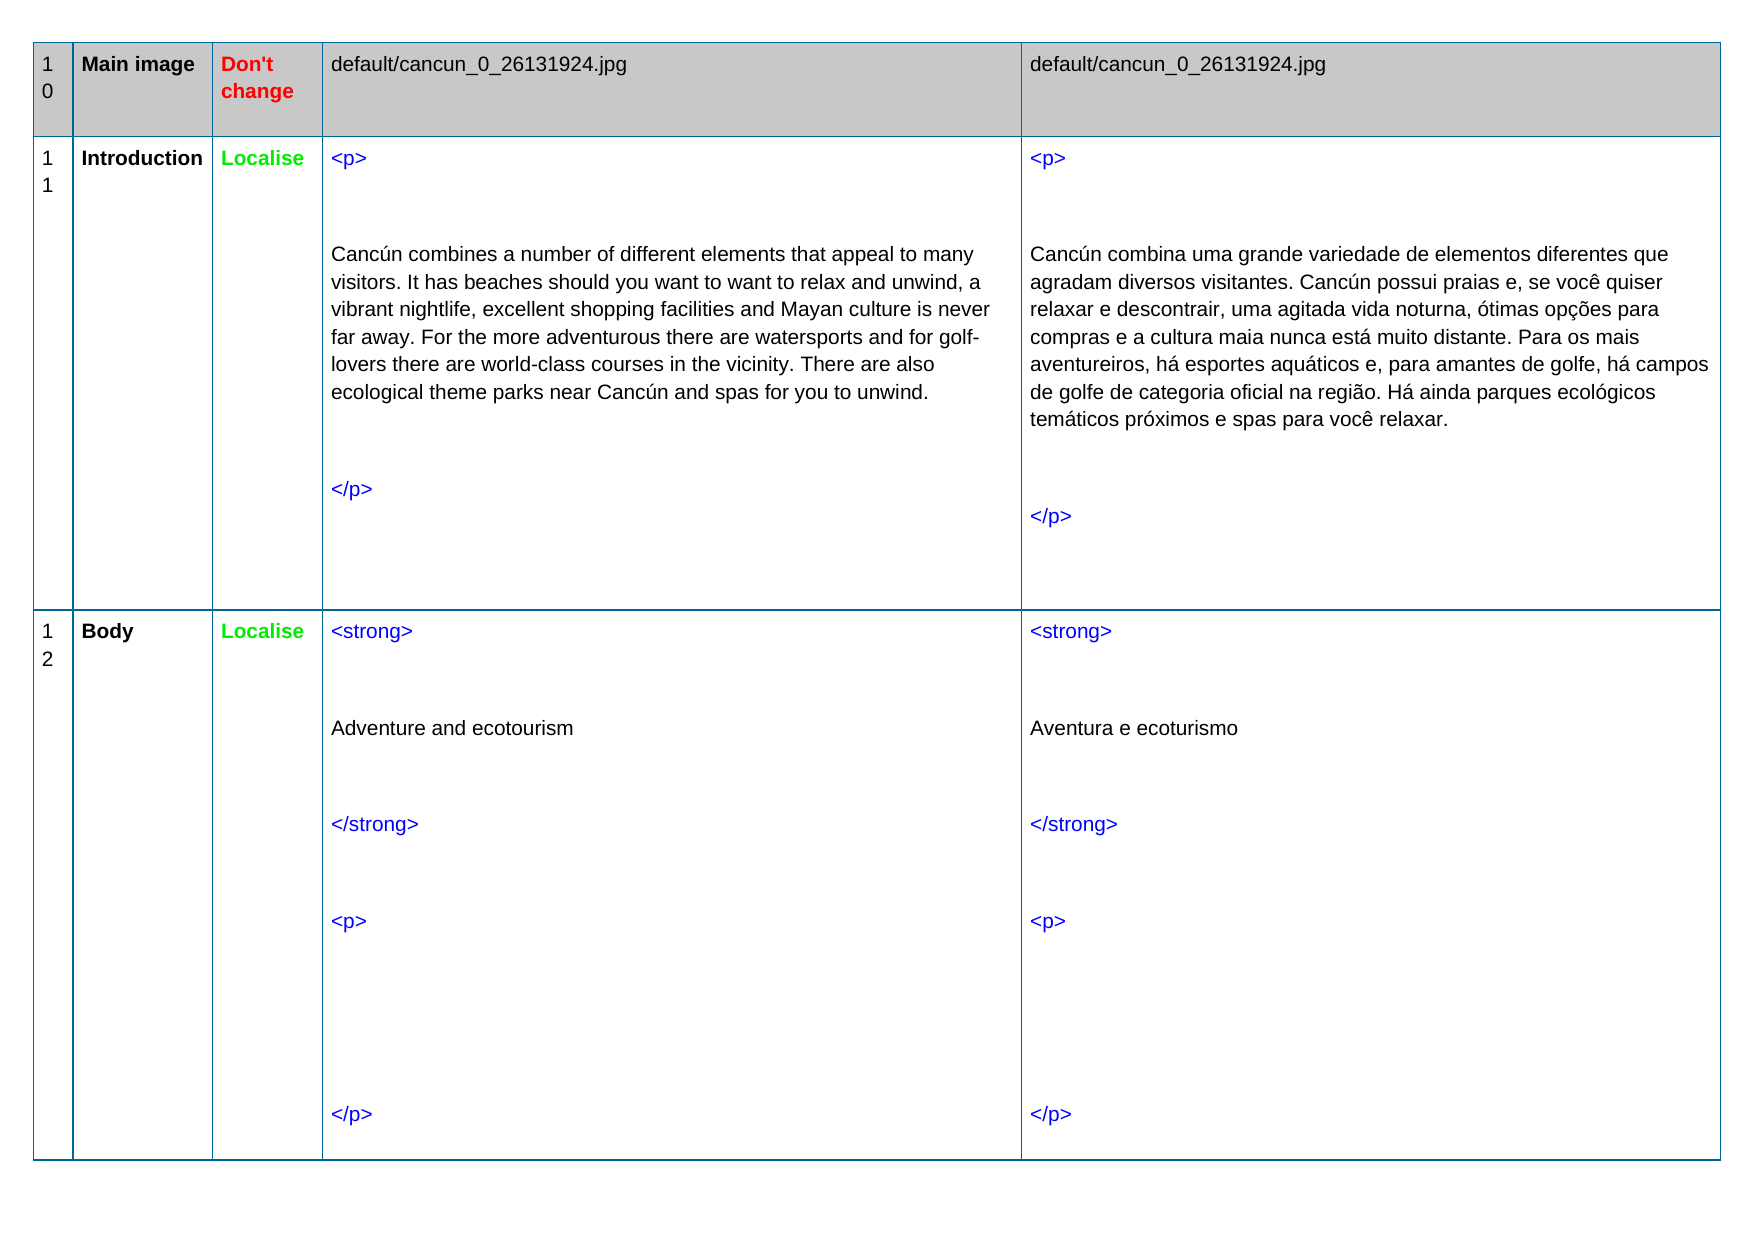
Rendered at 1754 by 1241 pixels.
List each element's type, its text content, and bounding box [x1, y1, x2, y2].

table_cell <p> Cancún combina uma grande variedade de elementos diferentes que agradam diversos visitantes. Cancún possui praias e, se você quiser relaxar e descontrair, uma agitada vida noturna, ótimas opções para compras e a cultura maia nunca está muito distante. Para os mais aventureiros, há esportes aquáticos e, para amantes de golfe, há campos de golfe de categoria oficial na região. Há ainda parques ecológicos temáticos próximos e spas para você relaxar. </p> [1022, 137, 1720, 609]
table_cell Localise [213, 137, 322, 609]
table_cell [323, 611, 1021, 1159]
table_cell Body [74, 611, 212, 1159]
table_cell Introduction [74, 137, 212, 609]
table_cell 11 [34, 137, 72, 609]
table_cell default/cancun_0_26131924.jpg [1022, 43, 1720, 136]
table_cell default/cancun_0_26131924.jpg [323, 43, 1021, 136]
table_cell Main image [74, 43, 212, 136]
table_cell <p> Cancún combines a number of different elements that appeal to many visitors. It has beaches should you want to want to relax and unwind, a vibrant nightlife, excellent shopping facilities and Mayan culture is never far away. For the more adventurous there are watersports and for golf-lovers there are world-class courses in the vicinity. There are also ecological theme parks near Cancún and spas for you to unwind. </p> [323, 137, 1021, 609]
table_cell Localise [213, 611, 322, 1159]
table_cell 10 [34, 43, 72, 136]
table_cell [1022, 611, 1720, 1159]
table_cell 12 [34, 611, 72, 1159]
table_cell Don't change [213, 43, 322, 136]
